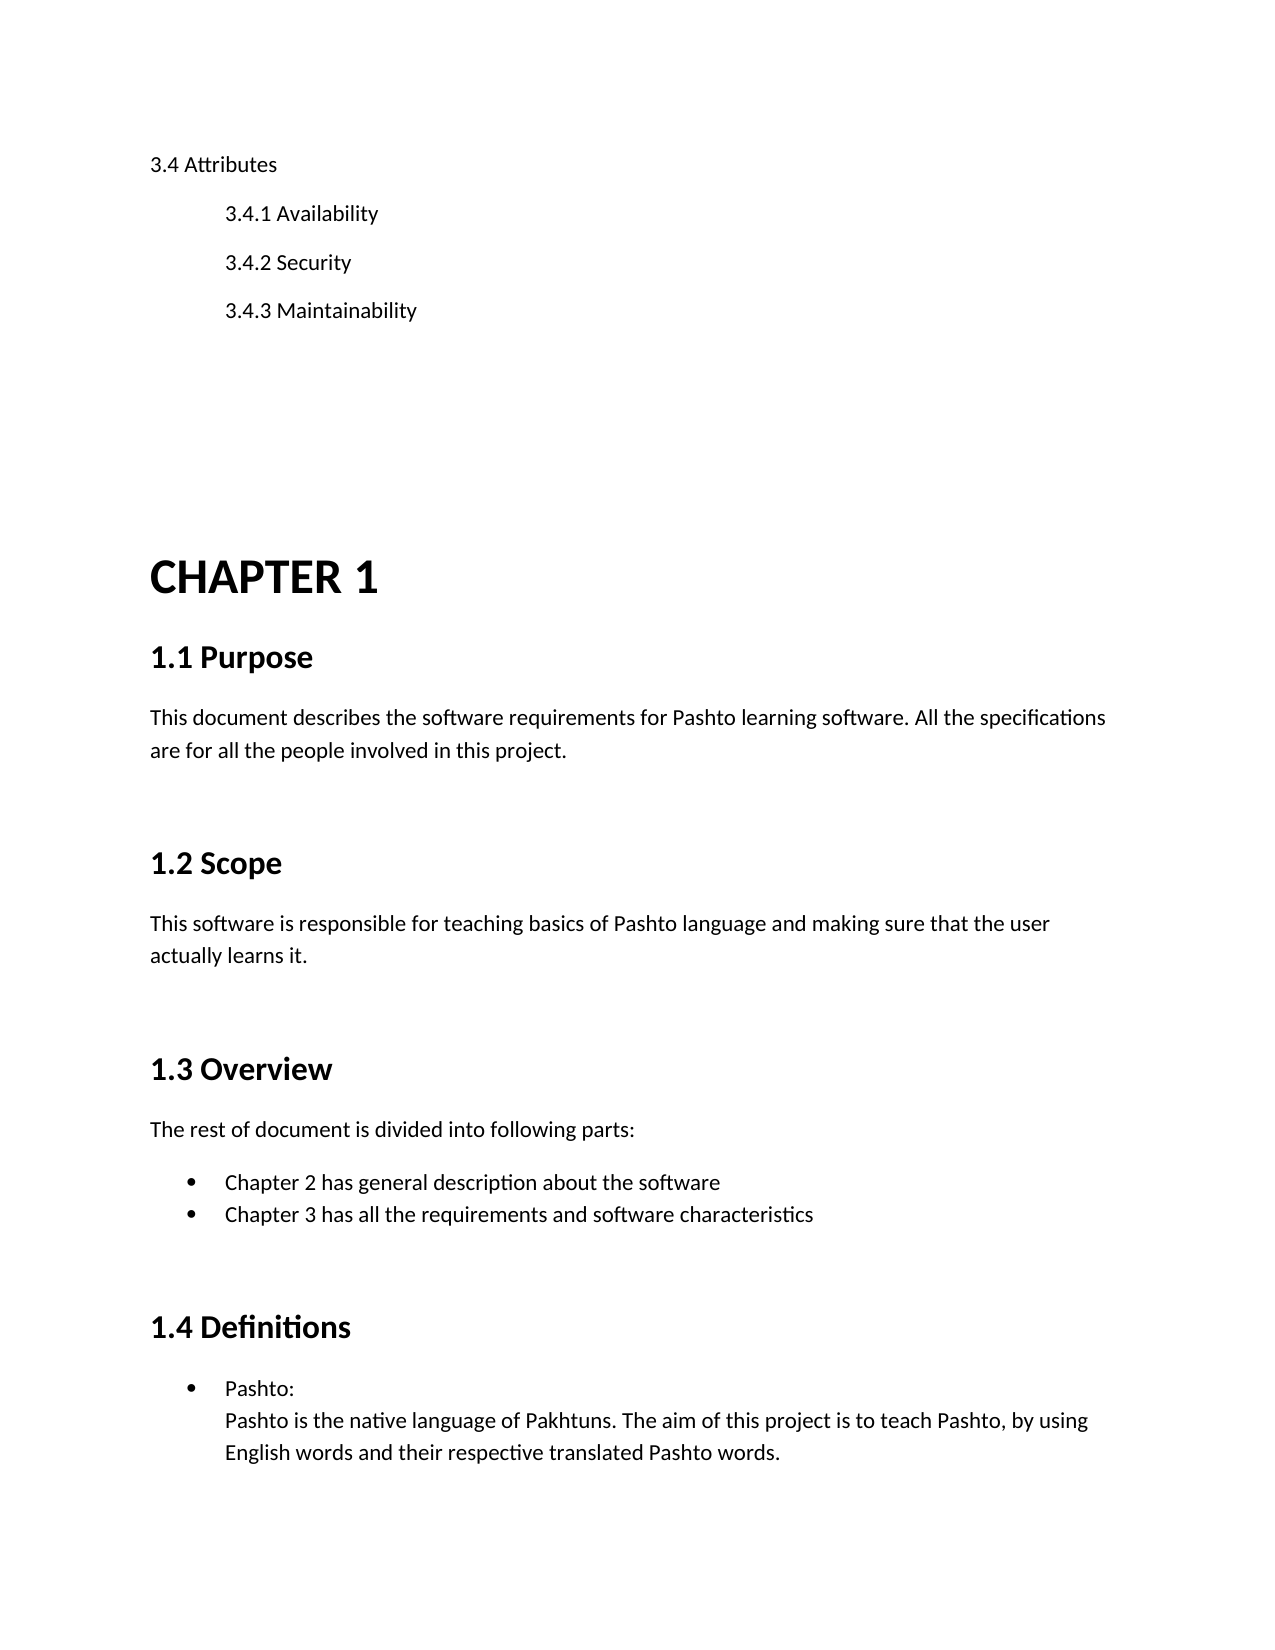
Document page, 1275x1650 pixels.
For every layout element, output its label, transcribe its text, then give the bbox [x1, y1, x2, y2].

text 3.4.2 Security [150, 248, 1125, 276]
text 1.1 Purpose [150, 636, 1125, 677]
text 1.3 Overview [150, 1048, 1125, 1088]
list Pashto: [187, 1374, 1125, 1402]
list Chapter 3 has all the requirements and software characteristics [187, 1200, 1125, 1228]
text CHAPTER 1 [150, 545, 1125, 606]
text 1.2 Scope [150, 842, 1125, 882]
list English words and their respective translated Pashto words. [225, 1438, 1125, 1466]
list Chapter 2 has general description about the software [187, 1168, 1125, 1196]
text The rest of document is divided into following parts: [150, 1115, 1125, 1143]
text This document describes the software requirements for Pashto learning software. All the specifications are for all the people involved in this project. [150, 703, 1125, 764]
text 3.4.1 Availability [150, 199, 1125, 227]
text 1.4 Definitions [150, 1306, 1125, 1347]
list Pashto is the native language of Pakhtuns. The aim of this project is to teach Pashto, by using [225, 1406, 1125, 1434]
text 3.4.3 Maintainability [150, 297, 1125, 324]
text This software is responsible for teaching basics of Pashto language and making sure that the user actually learns it. [150, 909, 1125, 969]
text 3.4 Attributes [150, 150, 1125, 178]
